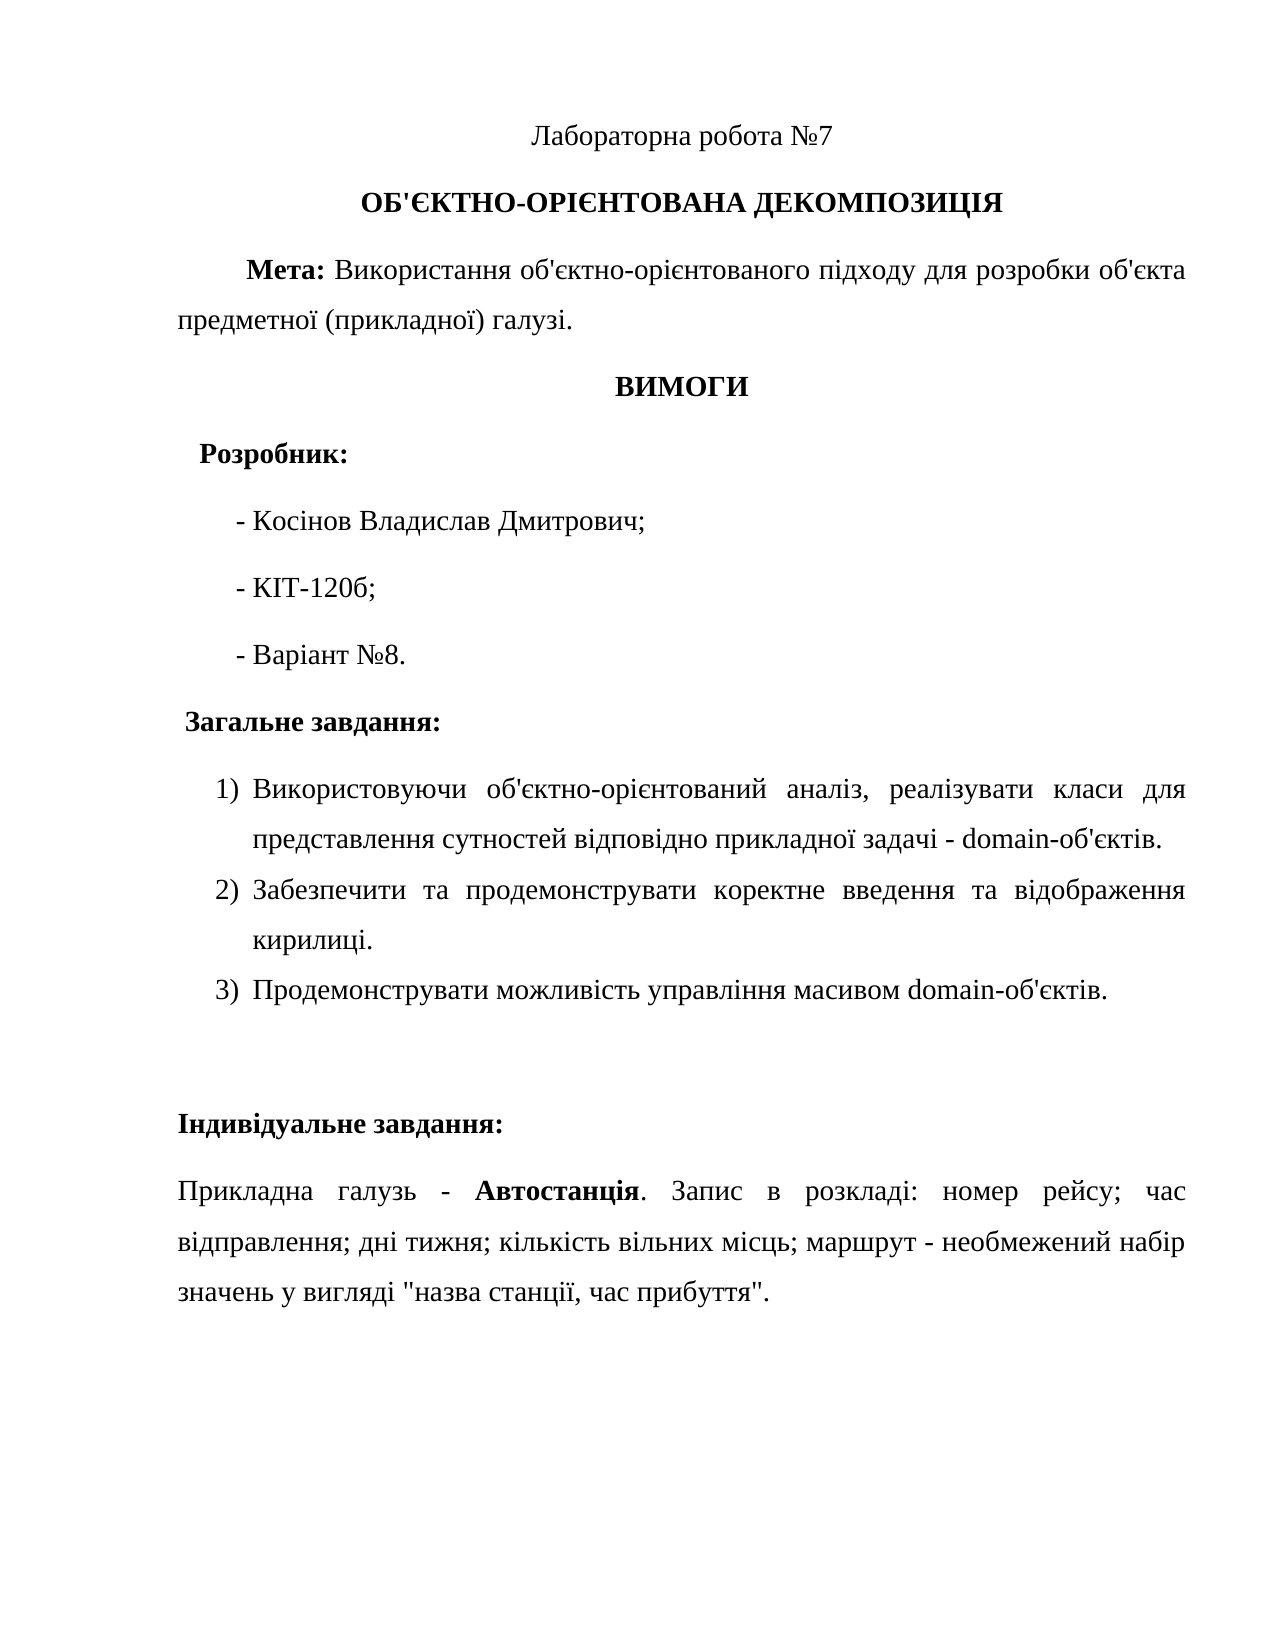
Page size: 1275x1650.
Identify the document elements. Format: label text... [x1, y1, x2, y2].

text Лабораторна робота №7 [177, 118, 1186, 152]
text ОБ'ЄКТНО-ОРІЄНТОВАНА ДЕКОМПОЗИЦІЯ [177, 185, 1186, 219]
text Розробник: [177, 436, 1186, 470]
list Використовуючи об'єктно-орієнтований аналіз, реалізувати класи для представлення сутностей відповідно прикладної задачі - domain-об'єктів. [215, 771, 1186, 855]
list Продемонструвати можливість управління масивом domain-об'єктів. [215, 972, 1186, 1006]
text - КІТ-120б; [177, 570, 1186, 604]
list Забезпечити та продемонструвати коректне введення та відображення кирилиці. [215, 872, 1186, 956]
text Загальне завдання: [177, 704, 1186, 738]
text Прикладна галузь - Автостанція. Запис в розкладі: номер рейсу; час відправлення; дні тижня; кількість вільних місць; маршрут - необмежений набір значень у вигляді "назва станції, час прибуття". [177, 1257, 1186, 1308]
text - Варіант №8. [177, 637, 1186, 671]
text Мета: Використання об'єктно-орієнтованого підходу для розробки об'єкта предметної (прикладної) галузі. [177, 252, 1186, 336]
text Прикладна галузь - Автостанція. Запис в розкладі: номер рейсу; час відправлення; дні тижня; кількість вільних місць; маршрут - необмежений набір значень у вигляді "назва станції, час прибуття". [177, 1173, 1186, 1224]
text Індивідуальне завдання: [177, 1106, 1186, 1140]
text ВИМОГИ [177, 369, 1186, 403]
text - Косінов Владислав Дмитрович; [177, 503, 1186, 537]
